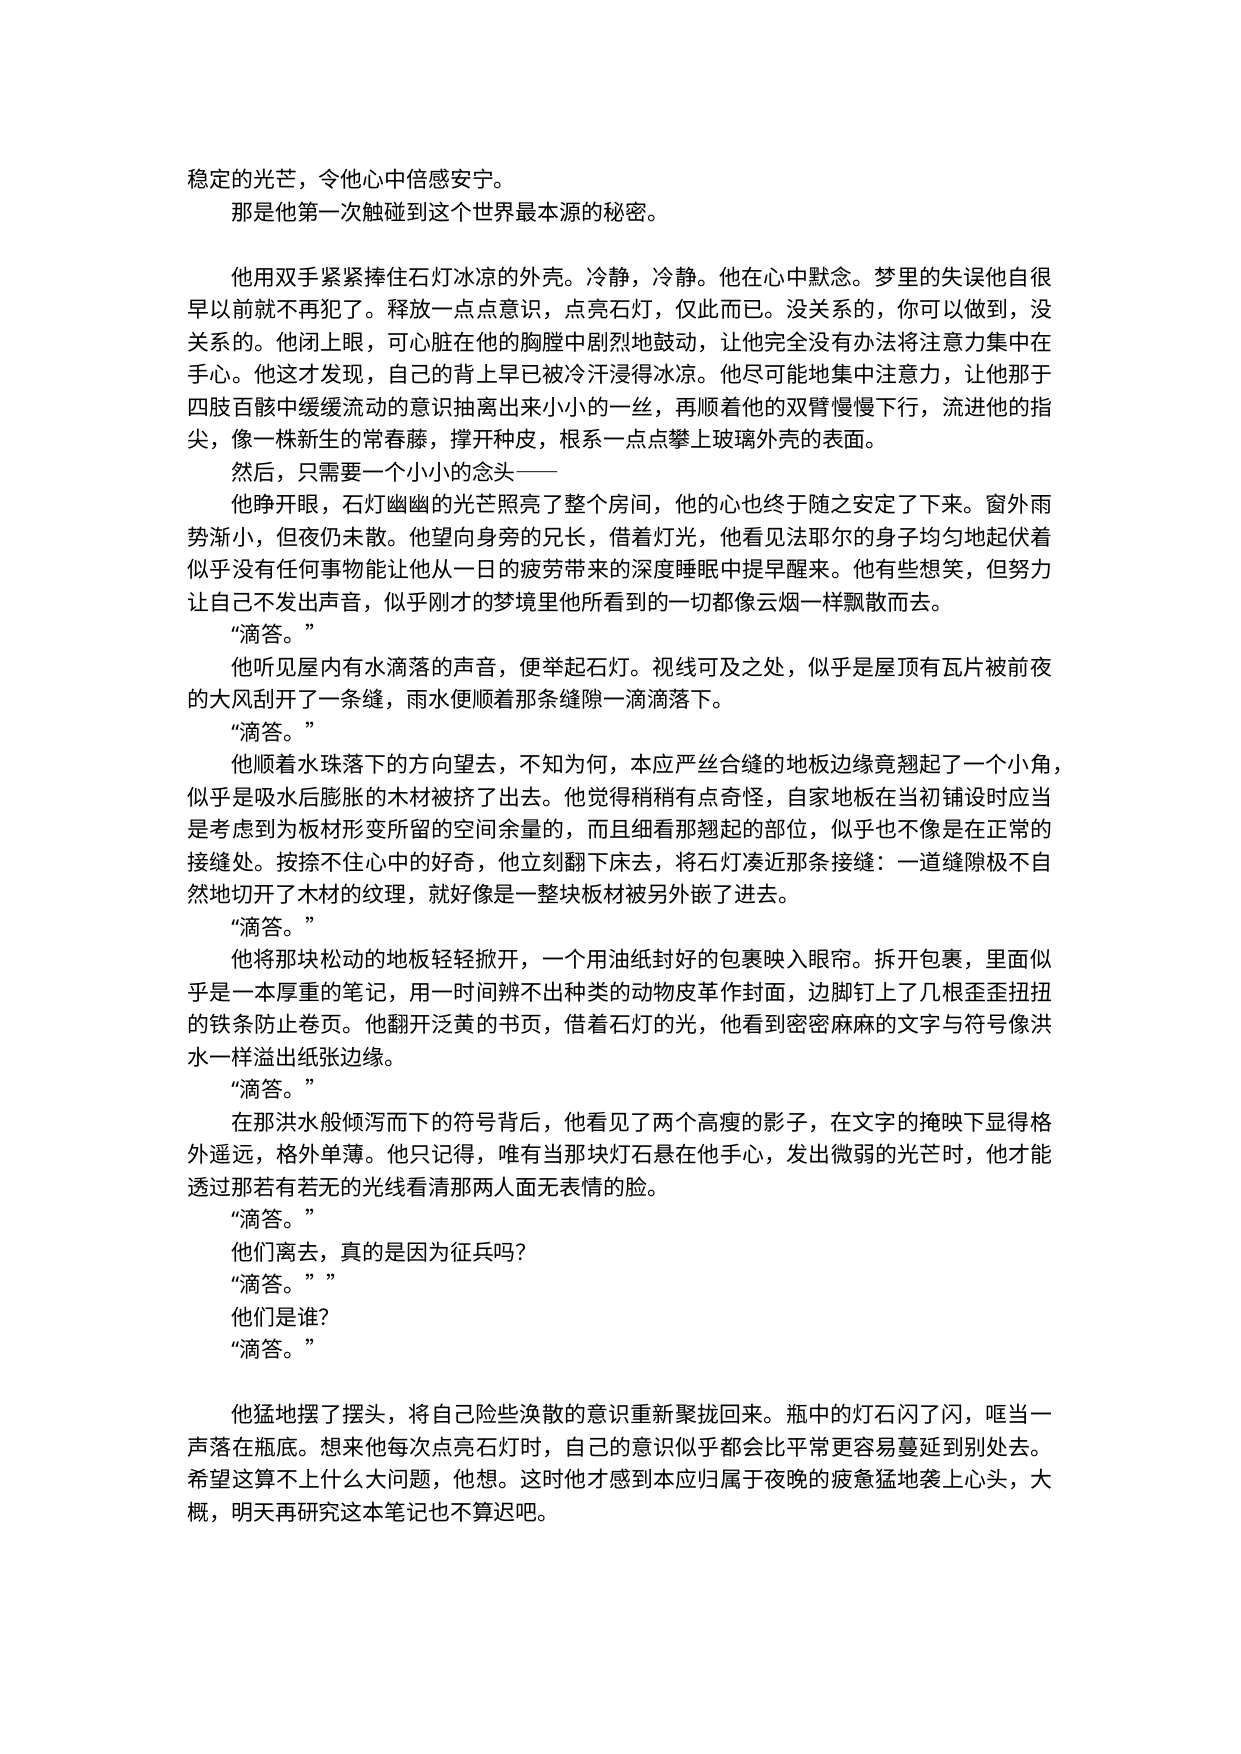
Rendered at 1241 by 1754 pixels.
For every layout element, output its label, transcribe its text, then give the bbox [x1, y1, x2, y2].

text “滴答。” [187, 1072, 1053, 1104]
text “滴答。”” [187, 1267, 1053, 1299]
text “滴答。” [187, 909, 1053, 942]
text “滴答。” [187, 714, 1053, 747]
text “滴答。” [187, 1202, 1053, 1234]
text “滴答。” [187, 1332, 1053, 1364]
text 他们是谁？ [187, 1299, 1053, 1332]
text 他听见屋内有水滴落的声音，便举起石灯。视线可及之处，似乎是屋顶有瓦片被前夜的大风刮开了一条缝，雨水便顺着那条缝隙一滴滴落下。 [187, 649, 1053, 714]
text 他猛地摆了摆头，将自己险些涣散的意识重新聚拢回来。瓶中的灯石闪了闪，哐当一声落在瓶底。想来他每次点亮石灯时，自己的意识似乎都会比平常更容易蔓延到别处去。希望这算不上什么大问题，他想。这时他才感到本应归属于夜晚的疲惫猛地袭上心头，大概，明天再研究这本笔记也不算迟吧。 [187, 1397, 1053, 1527]
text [187, 162, 1053, 194]
text 他睁开眼，石灯幽幽的光芒照亮了整个房间，他的心也终于随之安定了下来。窗外雨势渐小，但夜仍未散。他望向身旁的兄长，借着灯光，他看见法耶尔的身子均匀地起伏着，似乎没有任何事物能让他从一日的疲劳带来的深度睡眠中提早醒来。他有些想笑，但努力让自己不发出声音，似乎刚才的梦境里他所看到的一切都像云烟一样飘散而去。 [187, 487, 1053, 617]
text 他用双手紧紧捧住石灯冰凉的外壳。冷静，冷静。他在心中默念。梦里的失误他自很早以前就不再犯了。释放一点点意识，点亮石灯，仅此而已。没关系的，你可以做到，没关系的。他闭上眼，可心脏在他的胸膛中剧烈地鼓动，让他完全没有办法将注意力集中在手心。他这才发现，自己的背上早已被冷汗浸得冰凉。他尽可能地集中注意力，让他那于四肢百骸中缓缓流动的意识抽离出来小小的一丝，再顺着他的双臂慢慢下行，流进他的指尖，像一株新生的常春藤，撑开种皮，根系一点点攀上玻璃外壳的表面。 [187, 259, 1053, 454]
text “滴答。” [187, 617, 1053, 649]
text 那是他第一次触碰到这个世界最本源的秘密。 [187, 194, 1053, 227]
text 他将那块松动的地板轻轻掀开，一个用油纸封好的包裹映入眼帘。拆开包裹，里面似乎是一本厚重的笔记，用一时间辨不出种类的动物皮革作封面，边脚钉上了几根歪歪扭扭的铁条防止卷页。他翻开泛黄的书页，借着石灯的光，他看到密密麻麻的文字与符号像洪水一样溢出纸张边缘。 [187, 942, 1053, 1072]
text 在那洪水般倾泻而下的符号背后，他看见了两个高瘦的影子，在文字的掩映下显得格外遥远，格外单薄。他只记得，唯有当那块灯石悬在他手心，发出微弱的光芒时，他才能透过那若有若无的光线看清那两人面无表情的脸。 [187, 1104, 1053, 1202]
text 然后，只需要一个小小的念头—— [187, 454, 1053, 487]
text 他顺着水珠落下的方向望去，不知为何，本应严丝合缝的地板边缘竟翘起了一个小角，似乎是吸水后膨胀的木材被挤了出去。他觉得稍稍有点奇怪，自家地板在当初铺设时应当是考虑到为板材形变所留的空间余量的，而且细看那翘起的部位，似乎也不像是在正常的接缝处。按捺不住心中的好奇，他立刻翻下床去，将石灯凑近那条接缝：一道缝隙极不自然地切开了木材的纹理，就好像是一整块板材被另外嵌了进去。 [187, 747, 1053, 909]
text 他们离去，真的是因为征兵吗？ [187, 1234, 1053, 1267]
